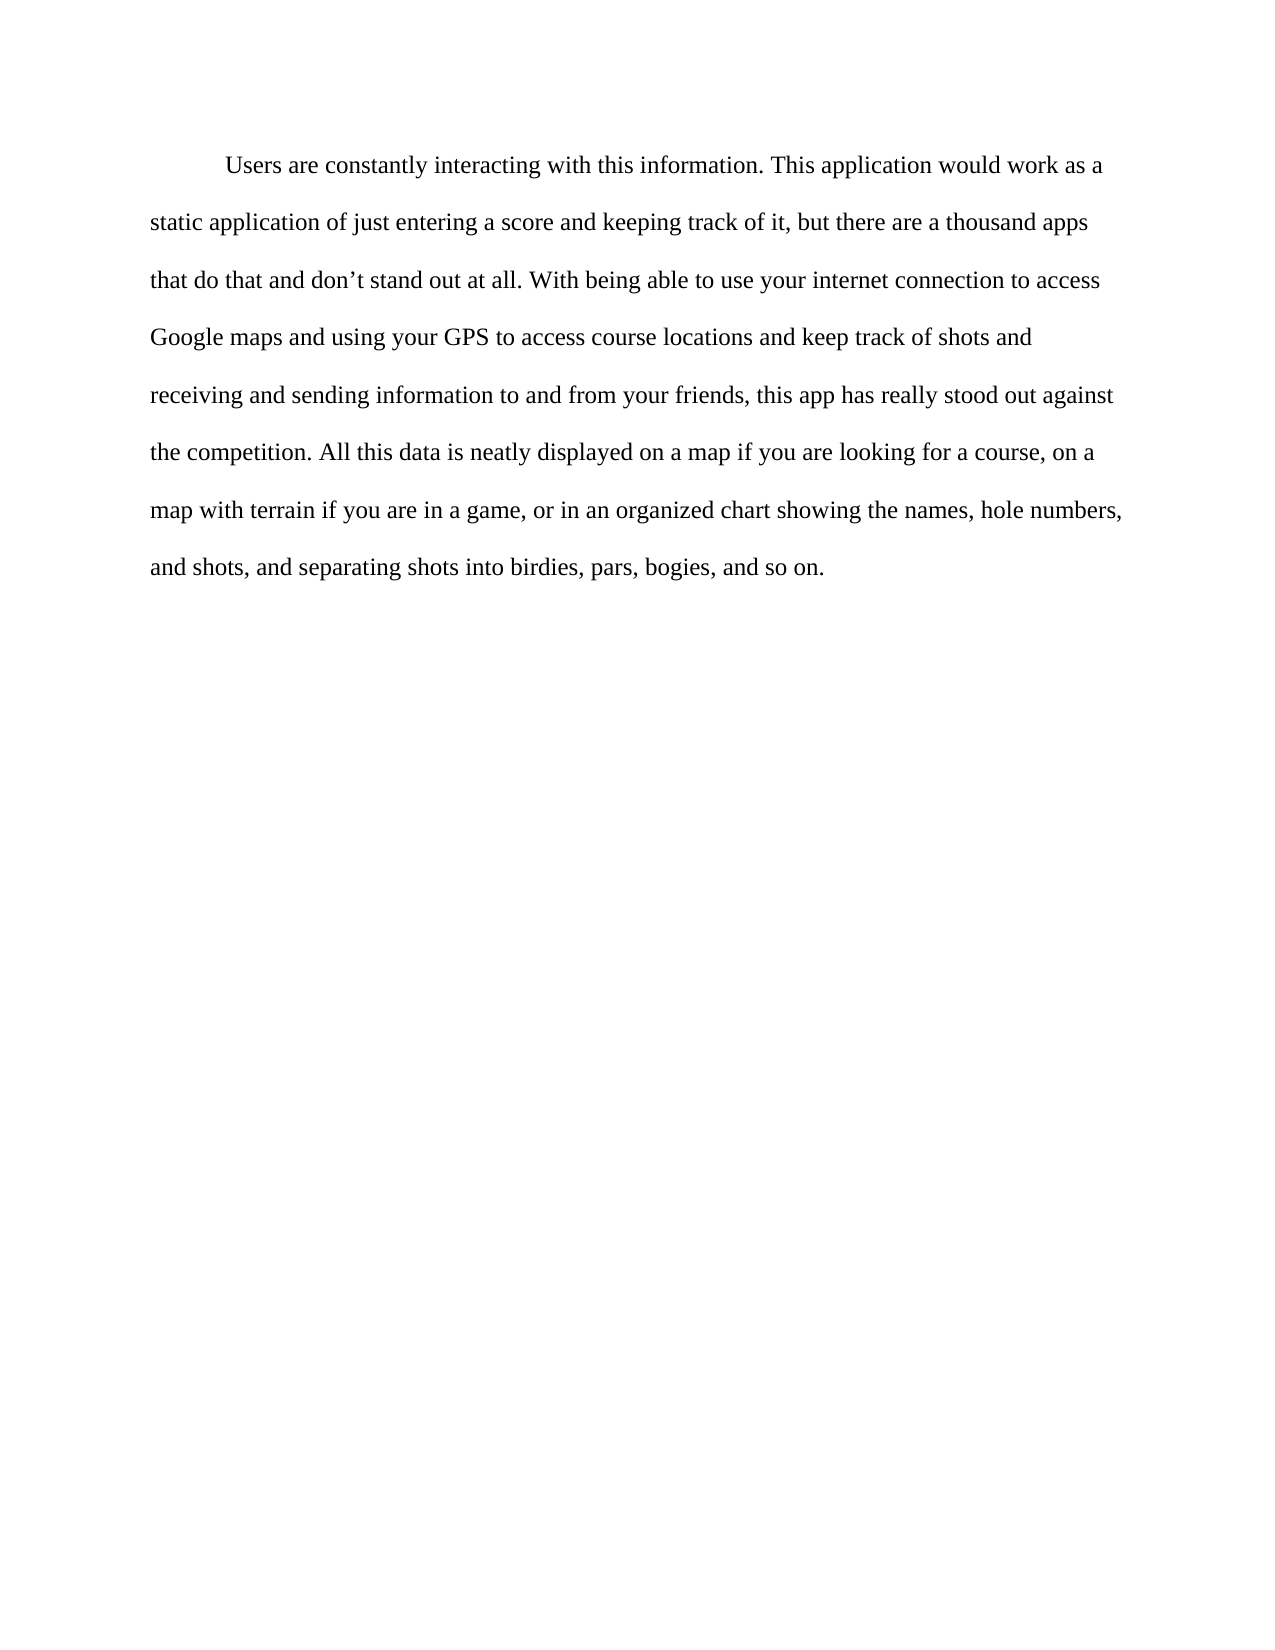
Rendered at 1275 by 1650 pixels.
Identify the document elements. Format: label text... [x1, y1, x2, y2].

text Users are constantly interacting with this information. This application would work as a static application of just entering a score and keeping track of it, but there are a thousand apps that do that and don’t stand out at all. With being able to use your internet connection to access Google maps and using your GPS to access course locations and keep track of shots and receiving and sending information to and from your friends, this app has really stood out against the competition. All this data is neatly displayed on a map if you are looking for a course, on a map with terrain if you are in a game, or in an organized chart showing the names, hole numbers, and shots, and separating shots into birdies, pars, bogies, and so on. [150, 150, 1125, 581]
